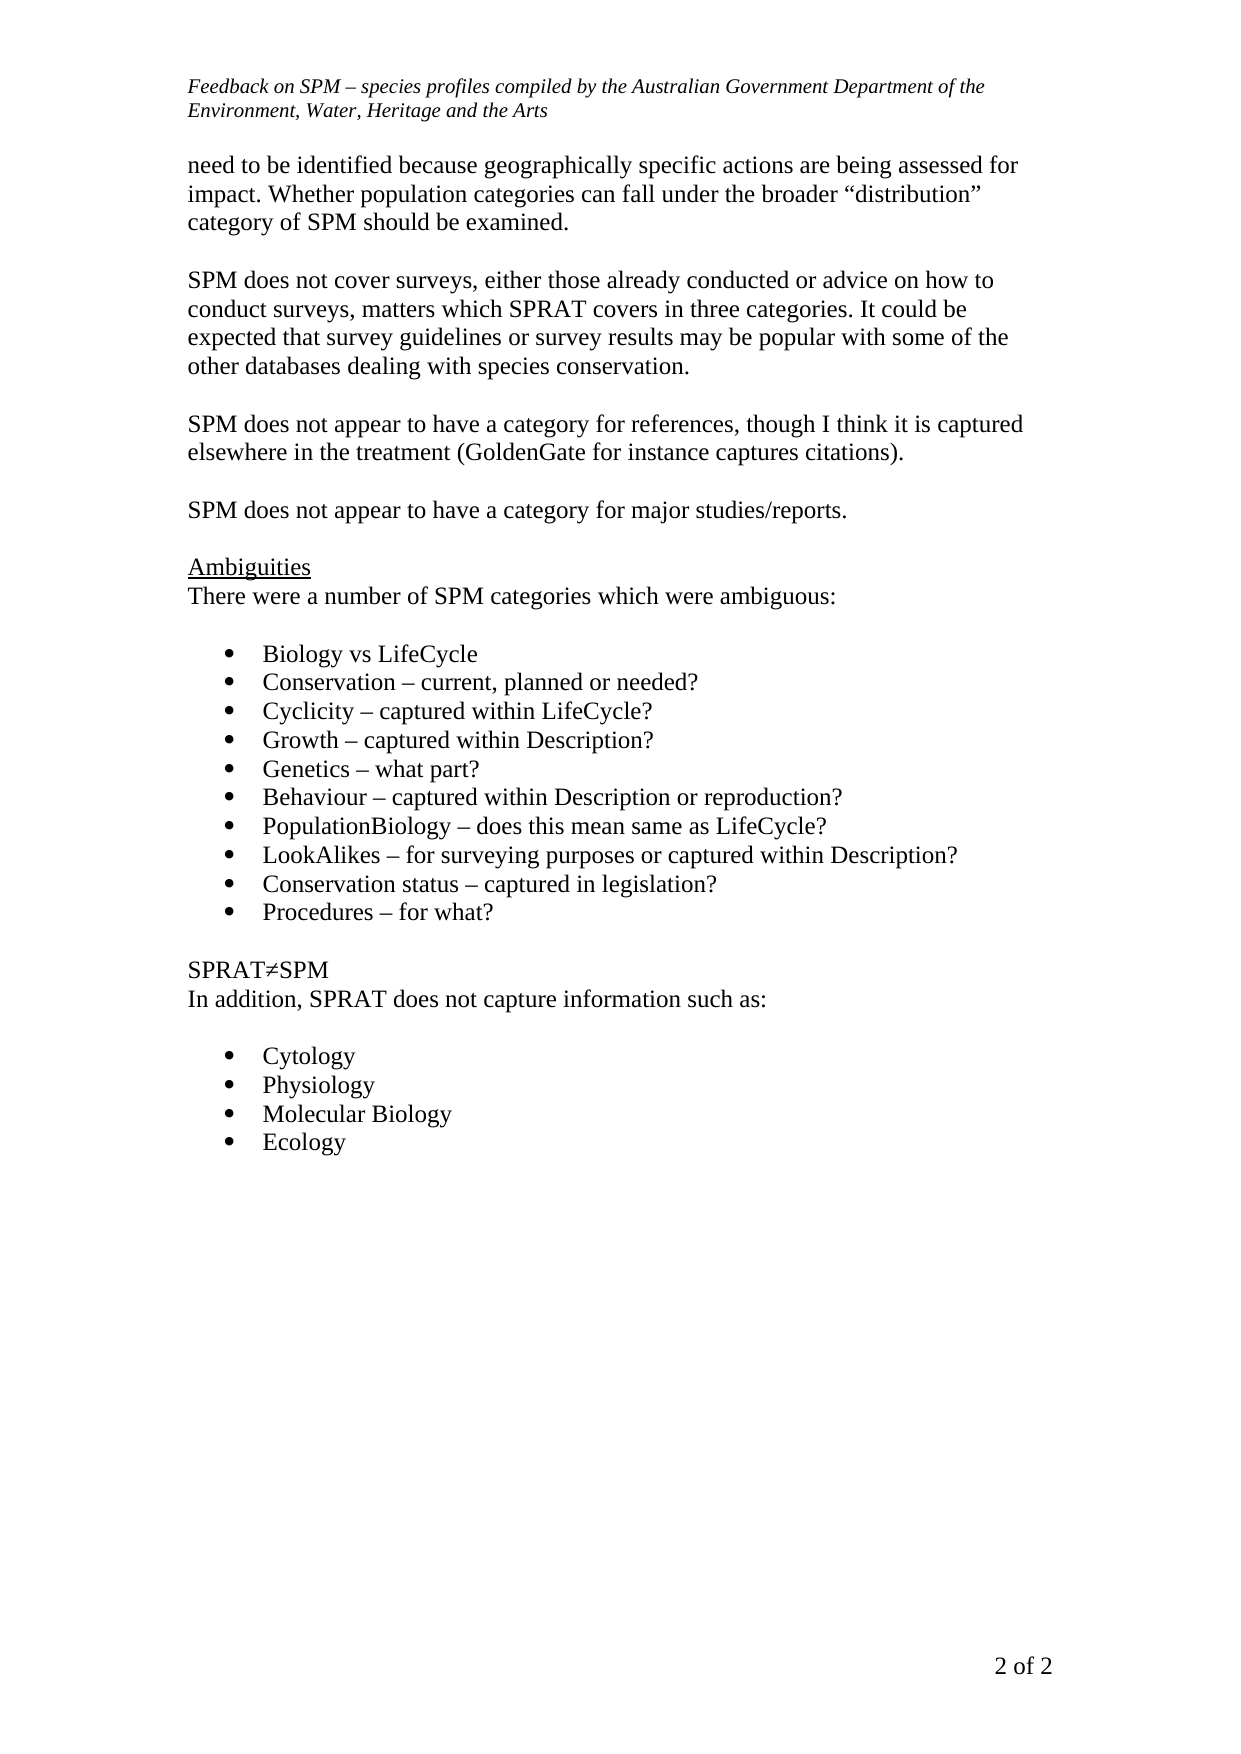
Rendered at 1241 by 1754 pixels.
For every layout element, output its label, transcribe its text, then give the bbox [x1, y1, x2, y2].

list Conservation status – captured in legislation? [225, 869, 1053, 897]
list PopulationBiology – does this mean same as LifeCycle? [225, 811, 1053, 840]
list Behaviour – captured within Description or reproduction? [225, 782, 1053, 811]
list Physiology [225, 1070, 1053, 1099]
text In addition, SPRAT does not capture information such as: [187, 984, 1053, 1012]
list Molecular Biology [225, 1099, 1053, 1127]
list Ecology [225, 1127, 1053, 1156]
list Genetics – what part? [225, 754, 1053, 782]
list Biology vs LifeCycle [225, 639, 1053, 667]
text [187, 150, 1053, 236]
list Procedures – for what? [225, 897, 1053, 926]
text SPRAT≠SPM [187, 955, 1053, 984]
list Cytology [225, 1041, 1053, 1070]
text SPM does not cover surveys, either those already conducted or advice on how to conduct surveys, matters which SPRAT covers in three categories. It could be expected that survey guidelines or survey results may be popular with some of the other databases dealing with species conservation. [187, 265, 1053, 380]
text Ambiguities [187, 552, 1053, 581]
text SPM does not appear to have a category for major studies/reports. [187, 495, 1053, 524]
text There were a number of SPM categories which were ambiguous: [187, 581, 1053, 610]
list LookAlikes – for surveying purposes or captured within Description? [225, 840, 1053, 869]
list Conservation – current, planned or needed? [225, 667, 1053, 696]
list Cyclicity – captured within LifeCycle? [225, 696, 1053, 725]
text SPM does not appear to have a category for references, though I think it is captured elsewhere in the treatment (GoldenGate for instance captures citations). [187, 409, 1053, 466]
list Growth – captured within Description? [225, 725, 1053, 754]
